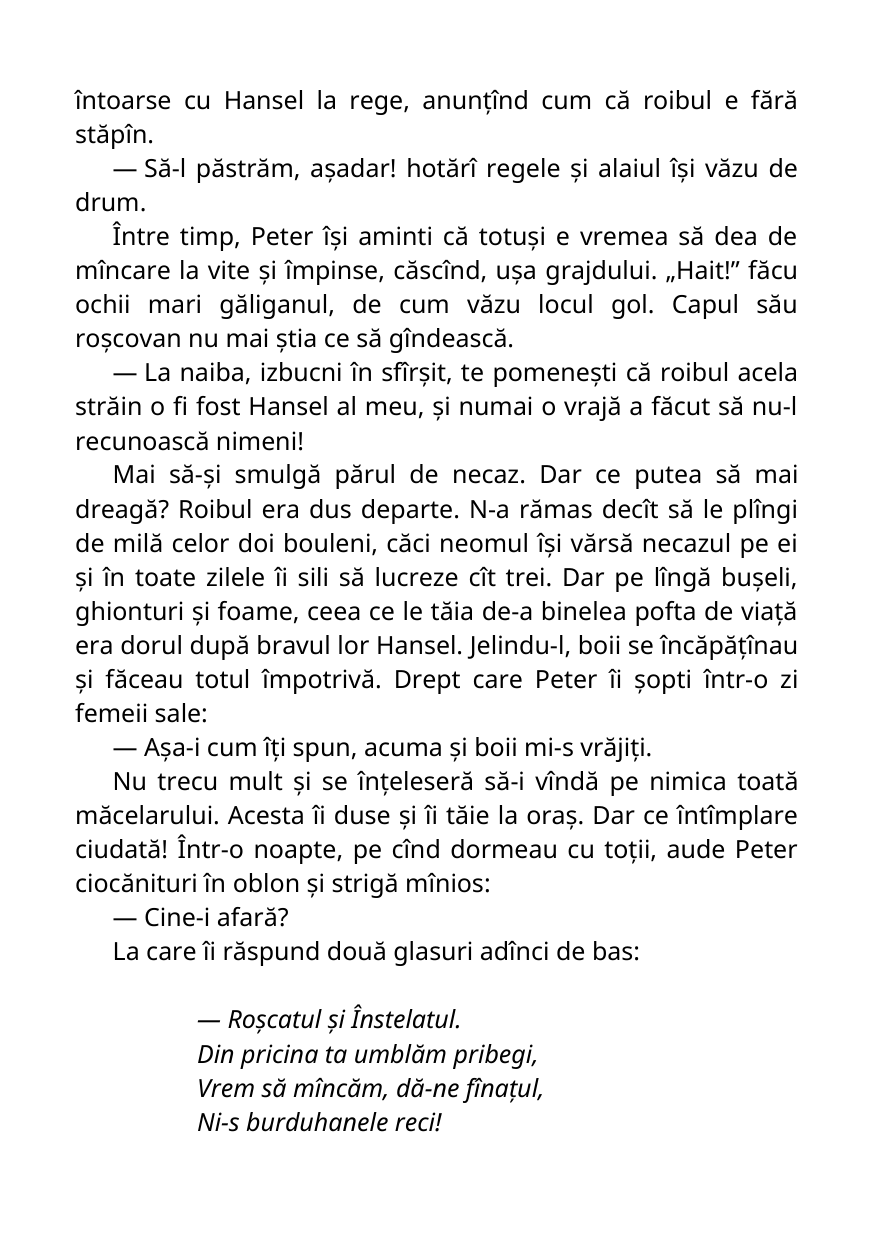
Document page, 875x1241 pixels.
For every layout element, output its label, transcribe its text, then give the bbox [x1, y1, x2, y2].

text La care îi răspund două glasuri adînci de bas: [75, 934, 799, 968]
text ― Să-l păstrăm, aşadar! hotărî regele şi alaiul îşi văzu de drum. [75, 151, 799, 219]
text Ni-s burduhanele reci! [197, 1104, 799, 1138]
text Mai să-şi smulgă părul de necaz. Dar ce putea să mai dreagă? Roibul era dus departe. N-a rămas decît să le plîngi de milă celor doi bouleni, căci neomul îşi vărsă necazul pe ei şi în toate zilele îi sili să lucreze cît trei. Dar pe lîngă buşeli, ghionturi şi foame, ceea ce le tăia de-a binelea pofta de viaţă era dorul după bravul lor Hansel. Jelindu-l, boii se încăpăţînau şi făceau totul împotrivă. Drept care Peter îi şopti într-o zi femeii sale: [75, 457, 799, 730]
text Din pricina ta umblăm pribegi, [197, 1036, 799, 1070]
text Vrem să mîncăm, dă-ne fînaţul, [197, 1070, 799, 1104]
text ― Aşa-i cum îţi spun, acuma şi boii mi-s vrăjiţi. [75, 730, 799, 764]
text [75, 82, 799, 151]
text Nu trecu mult şi se înţeleseră să-i vîndă pe nimica toată măcelarului. Acesta îi duse şi îi tăie la oraş. Dar ce întîmplare ciudată! Într-o noapte, pe cînd dormeau cu toţii, aude Peter ciocănituri în oblon şi strigă mînios: [75, 764, 799, 900]
text ― Roşcatul şi Înstelatul. [197, 1002, 799, 1036]
text ― La naiba, izbucni în sfîrşit, te pomeneşti că roibul acela străin o fi fost Hansel al meu, şi numai o vrajă a făcut să nu-l recunoască nimeni! [75, 355, 799, 457]
text ― Cine-i afară? [75, 900, 799, 934]
text Între timp, Peter îşi aminti că totuşi e vremea să dea de mîncare la vite şi împinse, căscînd, uşa grajdului. „Hait!” făcu ochii mari găliganul, de cum văzu locul gol. Capul său roşcovan nu mai ştia ce să gîndească. [75, 219, 799, 355]
